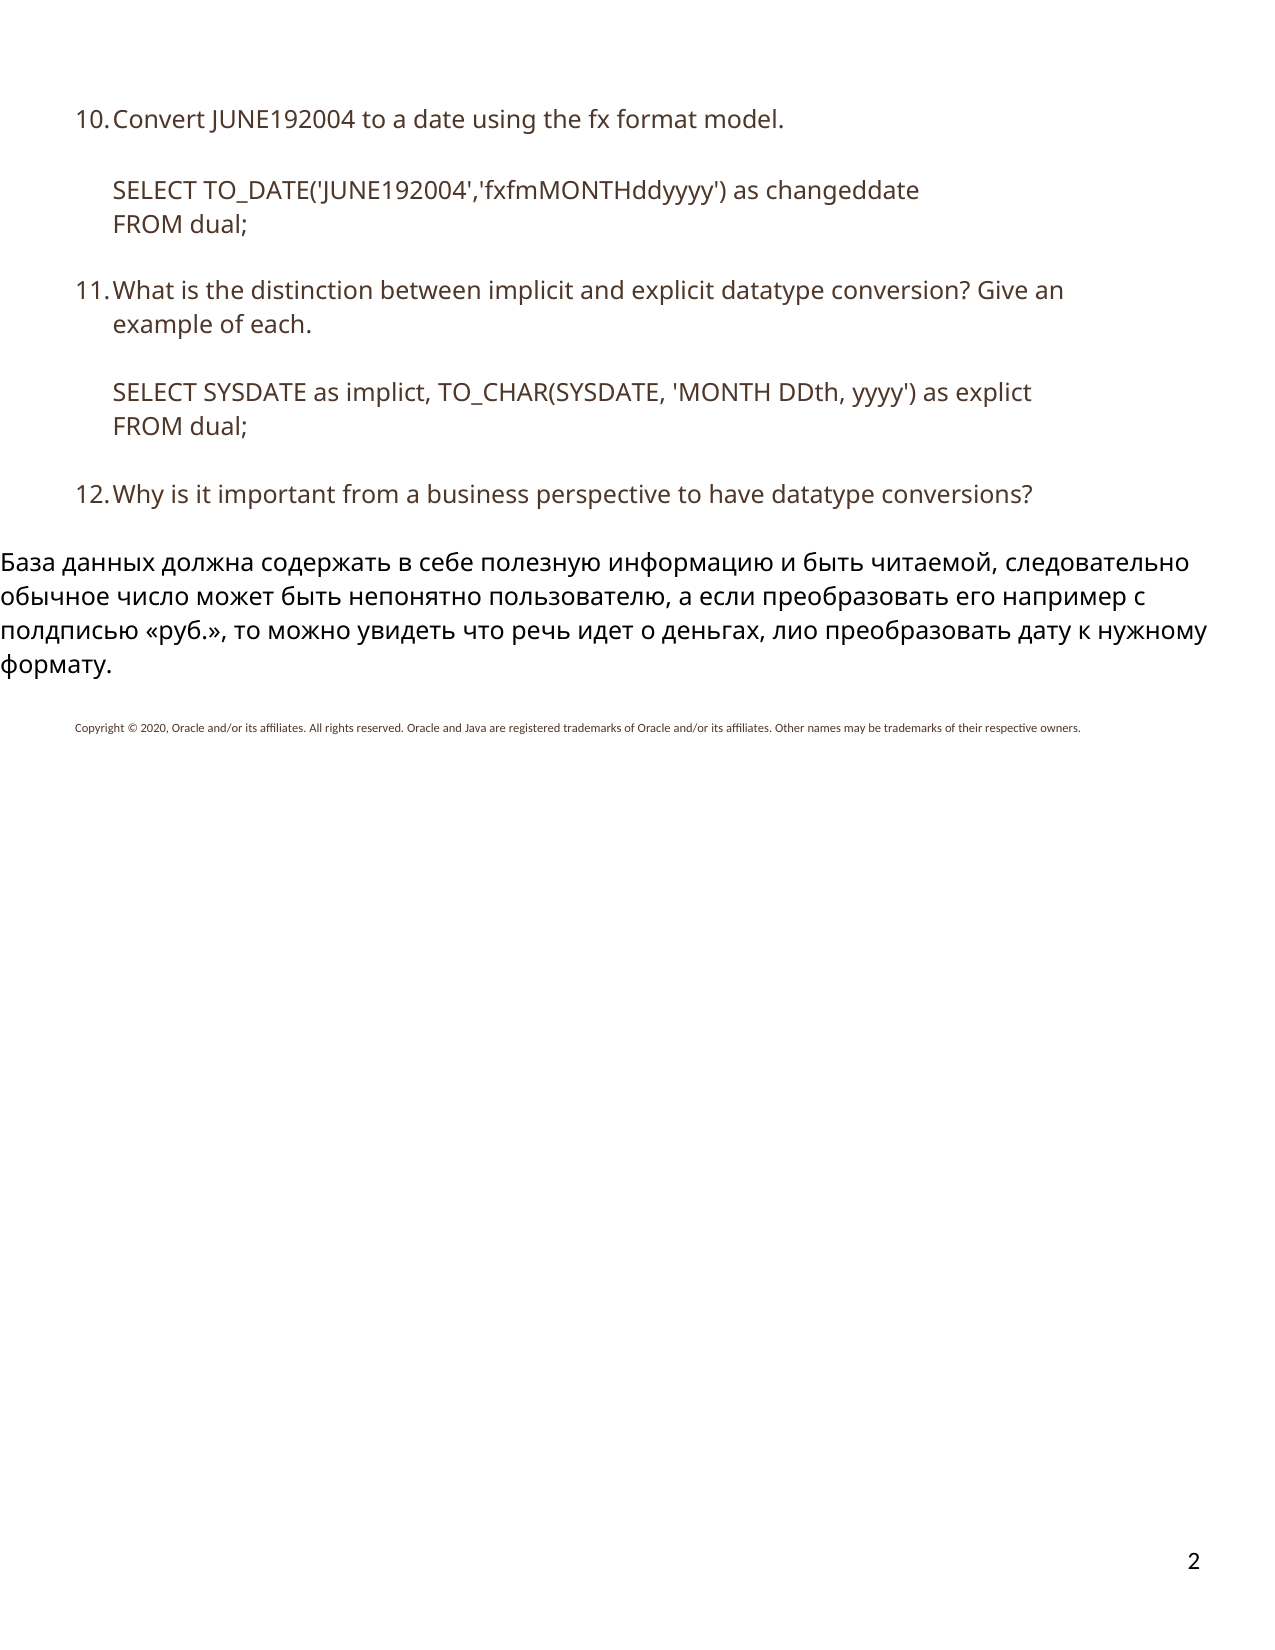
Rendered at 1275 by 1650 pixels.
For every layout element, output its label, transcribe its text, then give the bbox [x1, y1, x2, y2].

list Why is it important from a business perspective to have datatype conversions? [75, 477, 1275, 511]
list Convert JUNE192004 to a date using the fx format model. [75, 102, 1275, 136]
list FROM dual; [112, 207, 1130, 241]
text База данных должна содержать в себе полезную информацию и быть читаемой, следовательно обычное число может быть непонятно пользователю, а если преобразовать его например с полдписью «руб.», то можно увидеть что речь идет о деньгах, лио преобразовать дату к нужному формату. [0, 545, 1275, 681]
list SELECT SYSDATE as implict, TO_CHAR(SYSDATE, 'MONTH DDth, yyyy') as explict [112, 374, 1130, 409]
list SELECT TO_DATE('JUNE192004','fxfmMONTHddyyyy') as changeddate [112, 173, 1130, 207]
text Copyright © 2020, Oracle and/or its affiliates. All rights reserved. Oracle and Java are registered trademarks of Oracle and/or its affiliates. Other names may be trademarks of their respective owners. [75, 721, 1275, 736]
list FROM dual; [112, 409, 1130, 443]
list What is the distinction between implicit and explicit datatype conversion? Give an example of each. [75, 272, 1140, 341]
